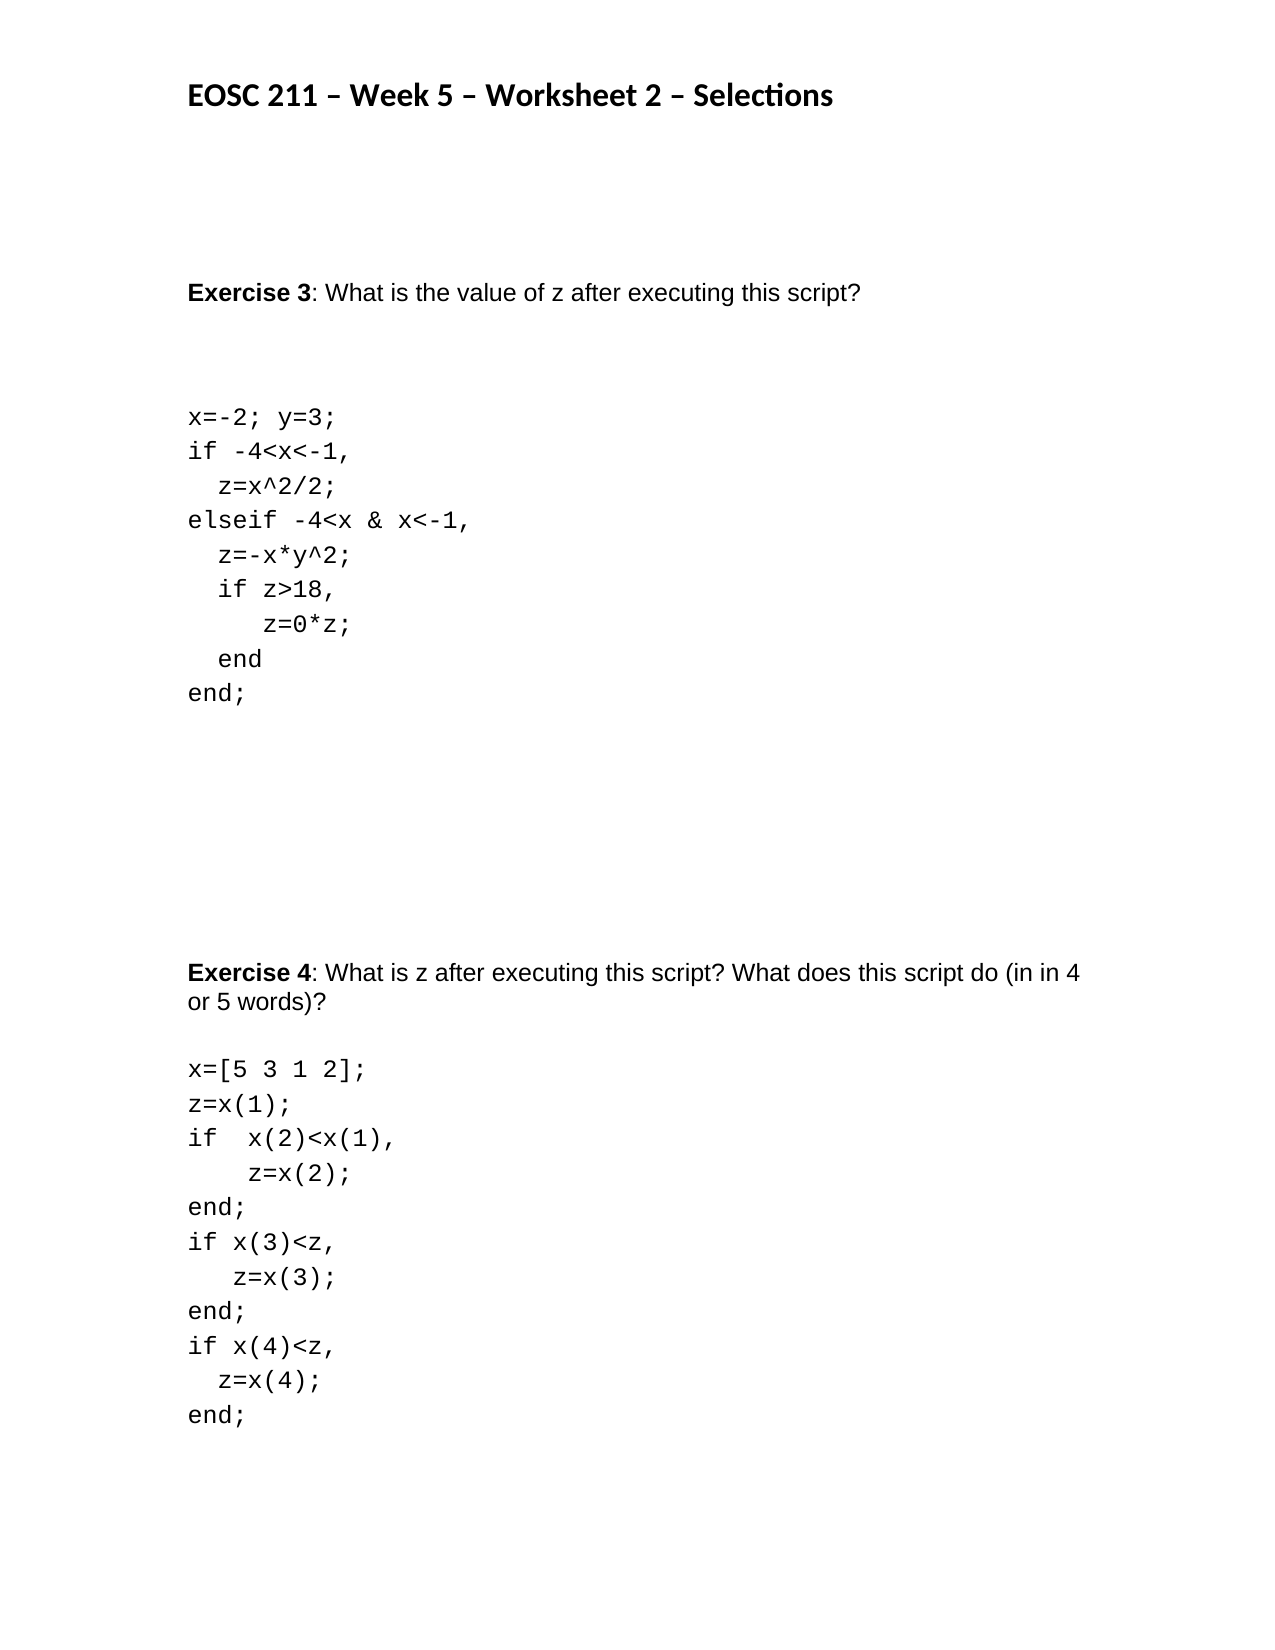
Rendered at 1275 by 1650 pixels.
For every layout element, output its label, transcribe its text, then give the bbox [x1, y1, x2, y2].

text z=0*z; [187, 612, 1087, 640]
text Exercise 3: What is the value of z after executing this script? [187, 277, 1087, 306]
text z=x(4); [187, 1368, 1087, 1396]
text end; [187, 1402, 1087, 1431]
text z=x(2); [187, 1160, 1087, 1189]
text end [187, 646, 1087, 674]
text if x(3)<z, [187, 1229, 1087, 1258]
text x=-2; y=3; [187, 404, 1087, 432]
text x=[5 3 1 2]; [187, 1057, 1087, 1085]
text z=x(3); [187, 1264, 1087, 1292]
text if -4<x<-1, [187, 439, 1087, 467]
text end; [187, 1195, 1087, 1223]
text if x(4)<z, [187, 1333, 1087, 1362]
text z=-x*y^2; [187, 542, 1087, 571]
text z=x^2/2; [187, 473, 1087, 502]
text elseif -4<x & x<-1, [187, 508, 1087, 536]
text if z>18, [187, 577, 1087, 605]
text end; [187, 681, 1087, 709]
text Exercise 4: What is z after executing this script? What does this script do (in in 4 or 5 words)? [187, 958, 1087, 1015]
text if x(2)<x(1), [187, 1126, 1087, 1154]
text z=x(1); [187, 1091, 1087, 1119]
text end; [187, 1299, 1087, 1327]
